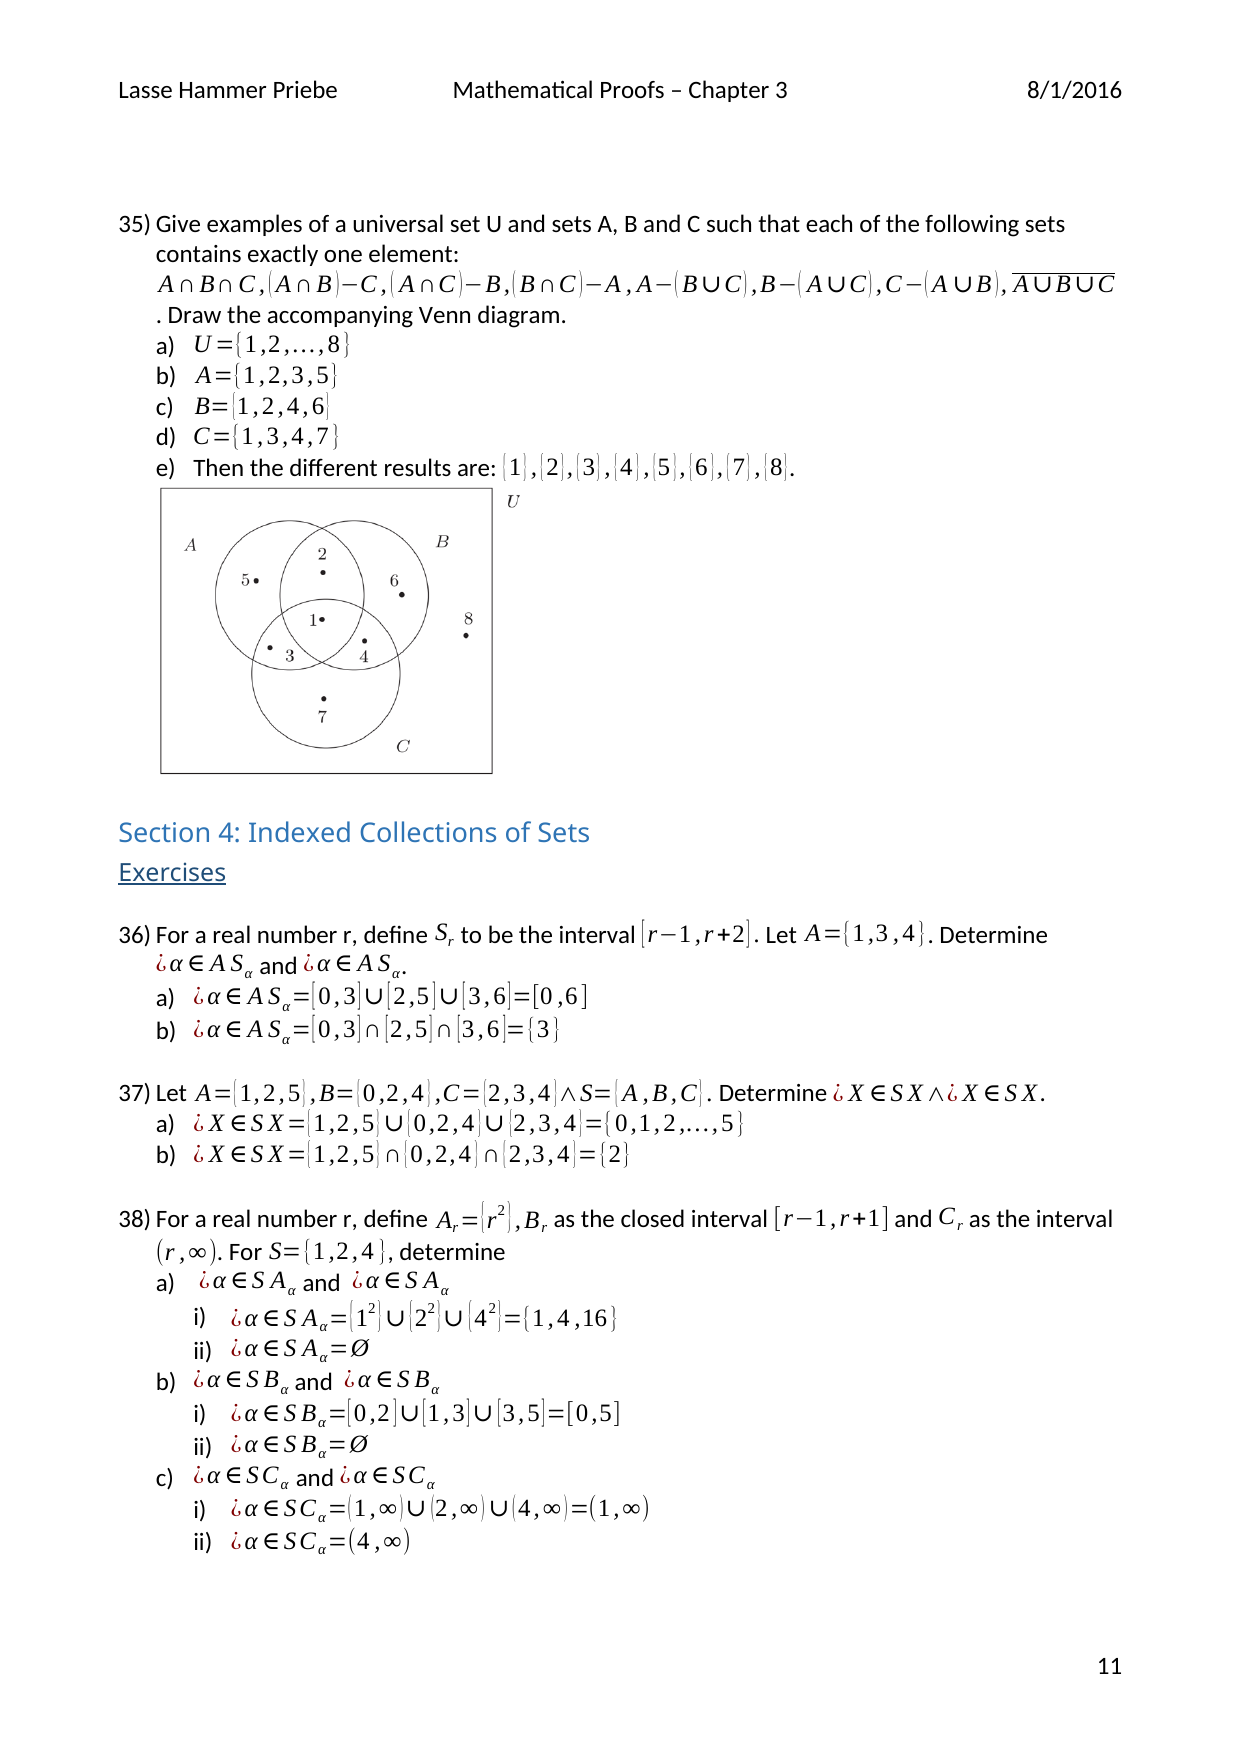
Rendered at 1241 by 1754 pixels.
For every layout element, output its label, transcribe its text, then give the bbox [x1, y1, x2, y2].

list Let Determine . [118, 1078, 1122, 1108]
list For a real number r, define to be the interval Let . Determine and . [118, 919, 1122, 981]
list For a real number r, define as the closed interval and as the interval . For , determine [118, 1200, 1122, 1267]
list and [156, 1267, 1122, 1298]
list Then the different results are: . [156, 452, 1122, 483]
picture [155, 482, 524, 779]
list and [156, 1462, 1122, 1493]
subtitle Exercises [118, 854, 1122, 888]
list Give examples of a universal set U and sets A, B and C such that each of the following sets contains exactly one element: . Draw the accompanying Venn diagram. [118, 208, 1122, 330]
subtitle Section 4: Indexed Collections of Sets [118, 813, 1122, 850]
list and [156, 1366, 1122, 1397]
